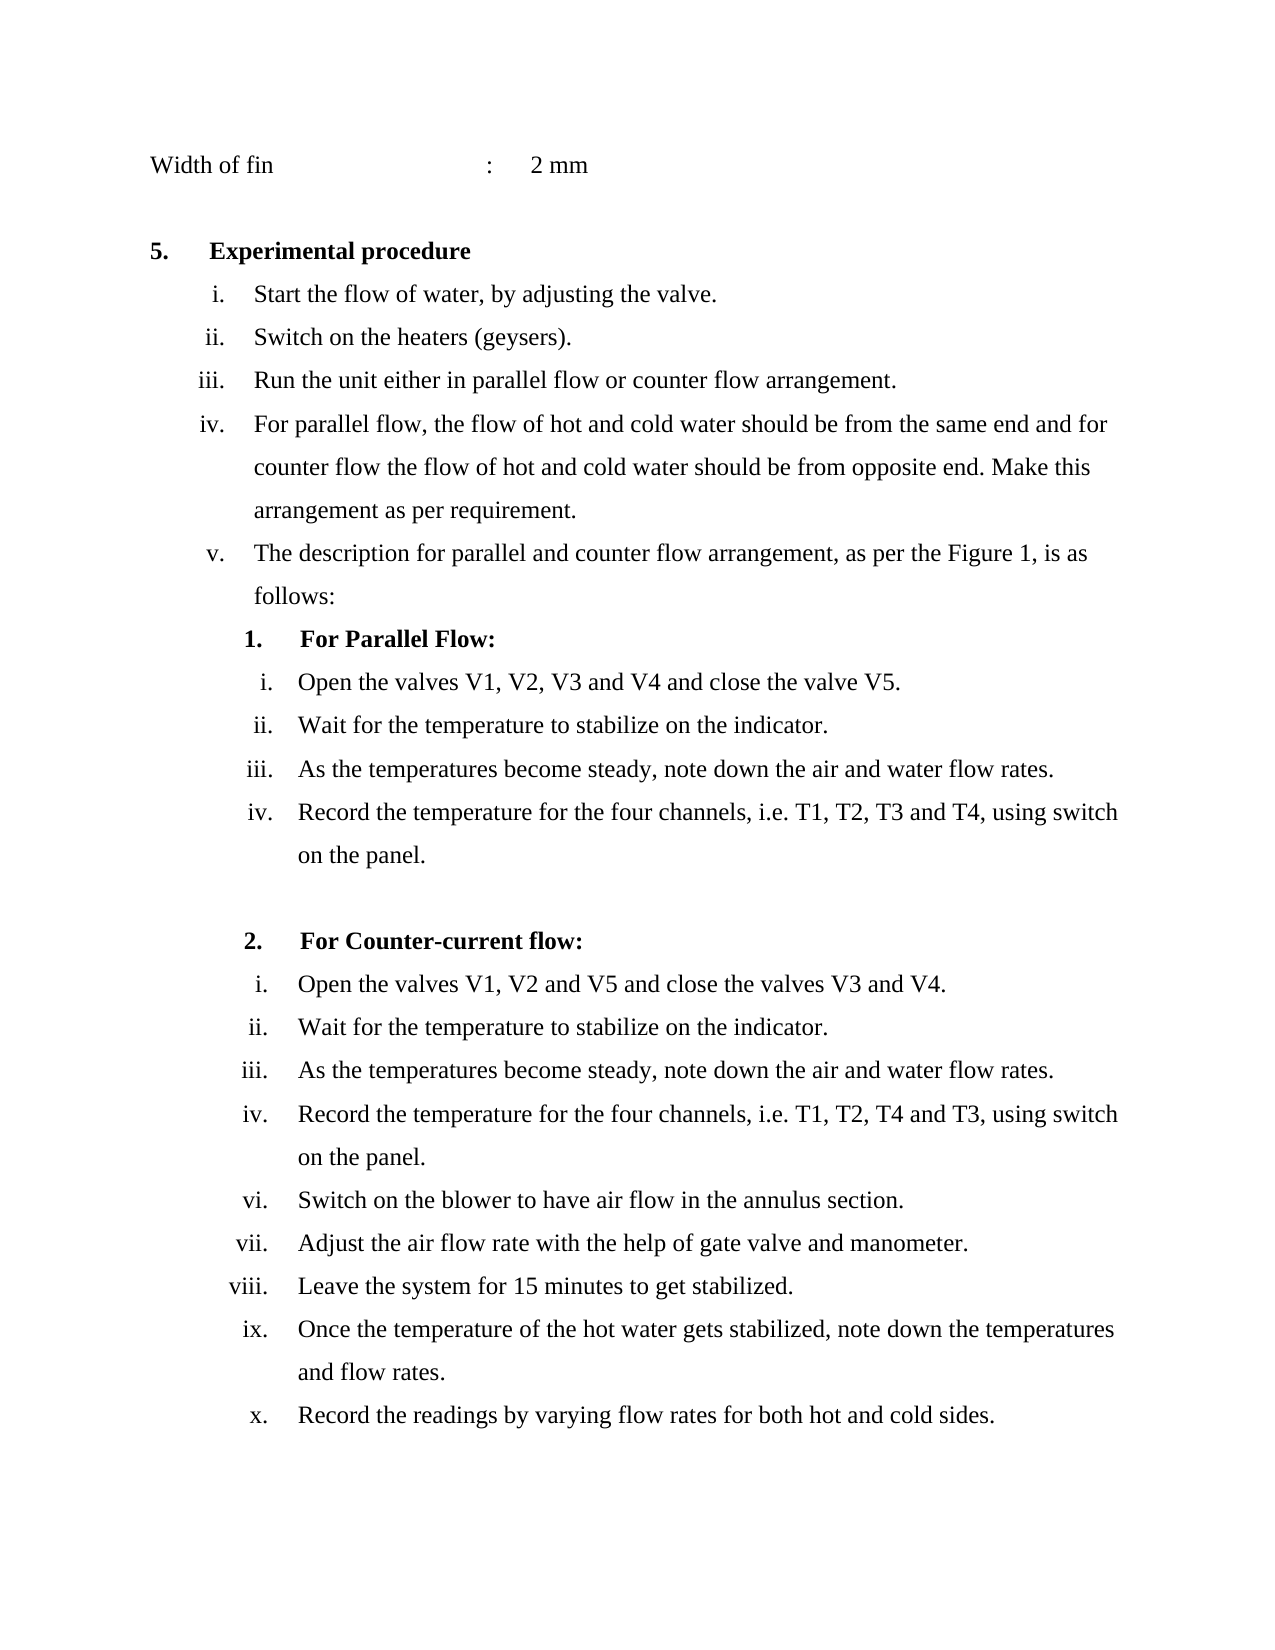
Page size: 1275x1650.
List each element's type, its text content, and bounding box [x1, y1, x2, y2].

list Adjust the air flow rate with the help of gate valve and manometer. [268, 1228, 1125, 1257]
list Switch on the heaters (geysers). [225, 322, 1125, 351]
list Once the temperature of the hot water gets stabilized, note down the temperatures and flow rates. [268, 1314, 1125, 1386]
list Leave the system for 15 minutes to get stabilized. [268, 1271, 1125, 1300]
list Start the flow of water, by adjusting the valve. [225, 279, 1125, 308]
list Open the valves V1, V2 and V5 and close the valves V3 and V4. [268, 969, 1125, 998]
list As the temperatures become steady, note down the air and water flow rates. [273, 754, 1125, 782]
list Run the unit either in parallel flow or counter flow arrangement. [225, 366, 1125, 394]
list Wait for the temperature to stabilize on the indicator. [273, 711, 1125, 739]
list The description for parallel and counter flow arrangement, as per the Figure 1, is as follows: [225, 538, 1125, 610]
list Width of fin : 2 mm [150, 150, 1125, 179]
list For Parallel Flow: [239, 624, 1125, 653]
list Wait for the temperature to stabilize on the indicator. [268, 1012, 1125, 1041]
list Record the temperature for the four channels, i.e. T1, T2, T4 and T3, using switch on the panel. [268, 1099, 1125, 1171]
list For Counter-current flow: [239, 926, 1125, 955]
list Record the readings by varying flow rates for both hot and cold sides. [268, 1401, 1125, 1429]
list As the temperatures become steady, note down the air and water flow rates. [268, 1056, 1125, 1084]
list Record the temperature for the four channels, i.e. T1, T2, T3 and T4, using switch on the panel. [273, 797, 1125, 869]
list Switch on the blower to have air flow in the annulus section. [268, 1185, 1125, 1214]
list Experimental procedure [150, 236, 1125, 265]
list For parallel flow, the flow of hot and cold water should be from the same end and for counter flow the flow of hot and cold water should be from opposite end. Make this arrangement as per requirement. [225, 409, 1125, 524]
list Open the valves V1, V2, V3 and V4 and close the valve V5. [273, 667, 1125, 696]
